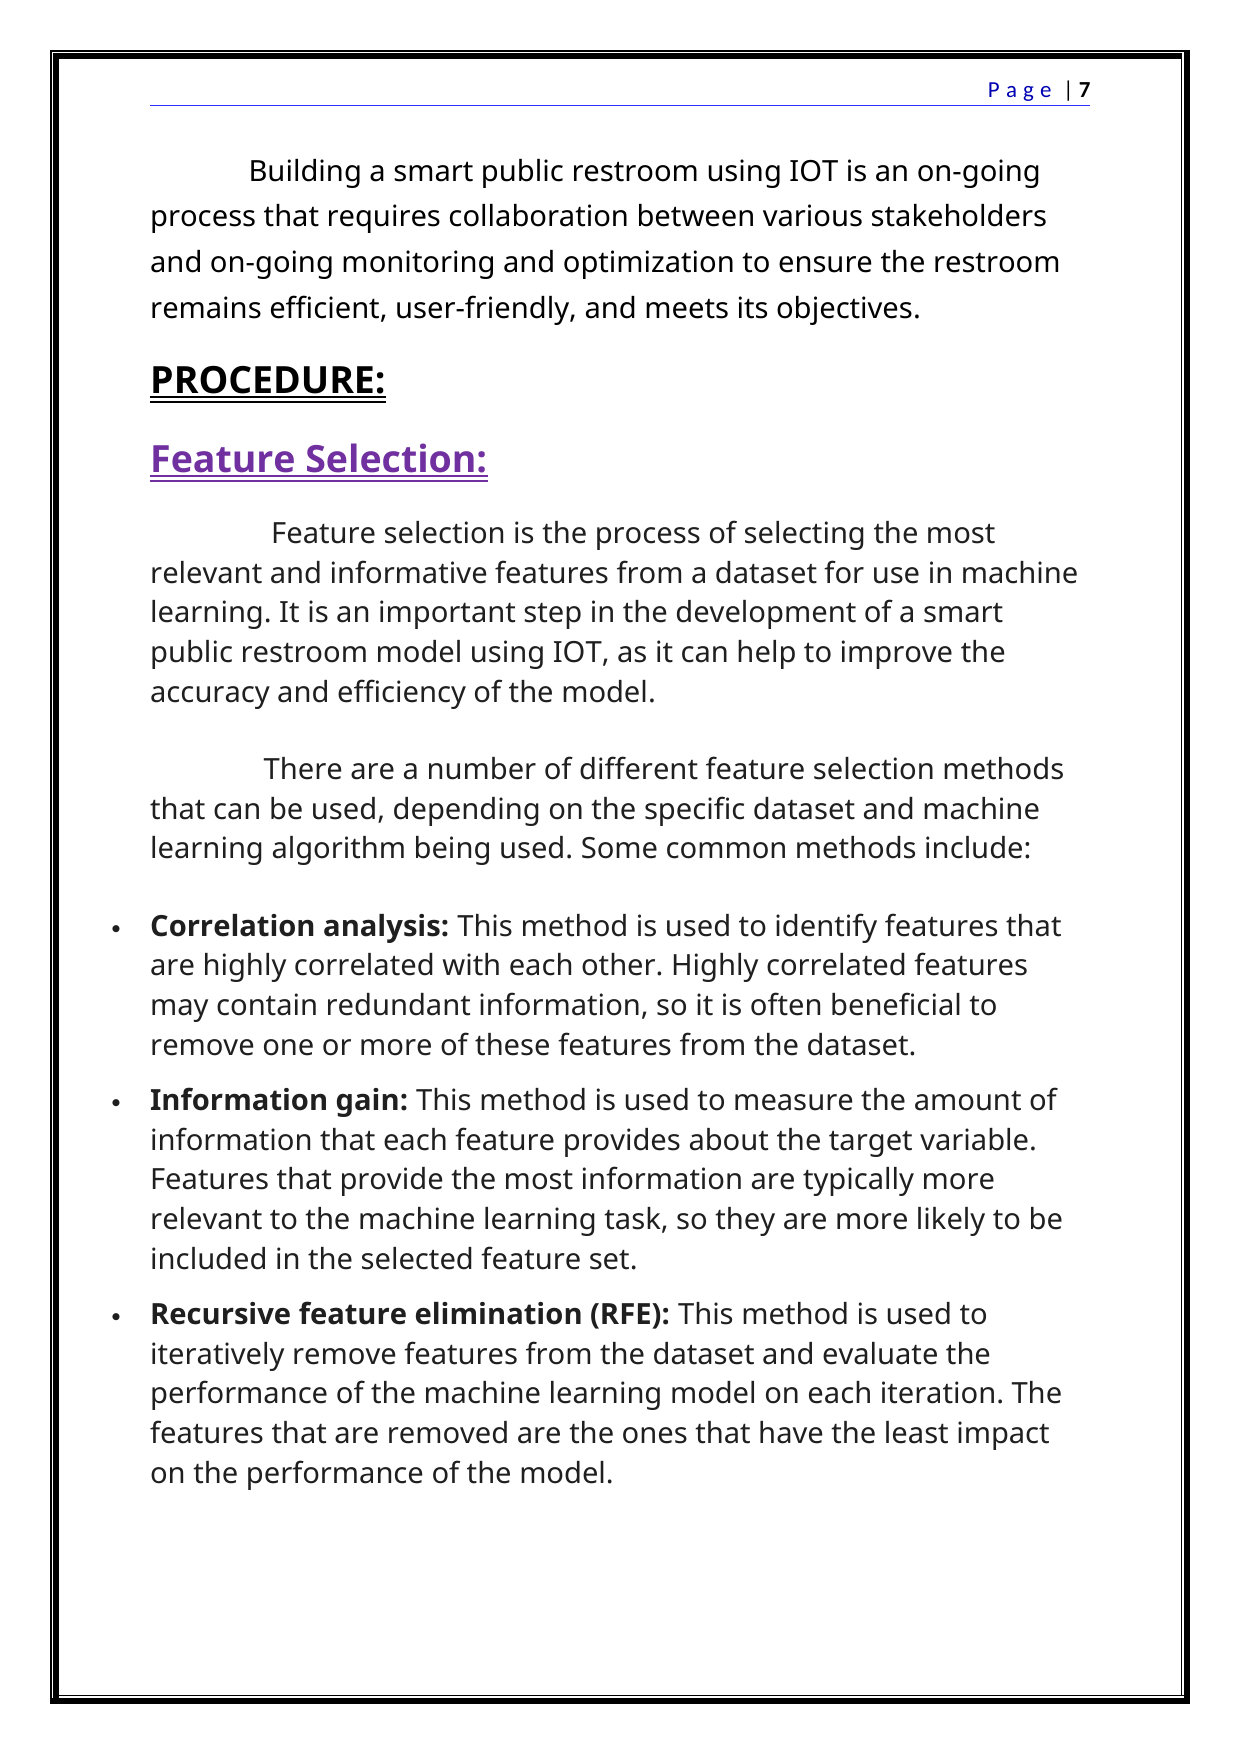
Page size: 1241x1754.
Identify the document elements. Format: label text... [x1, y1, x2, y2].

list Information gain: This method is used to measure the amount of information that each feature provides about the target variable. Features that provide the most information are typically more relevant to the machine learning task, so they are more likely to be included in the selected feature set. [112, 1079, 1090, 1278]
text Feature selection is the process of selecting the most relevant and informative features from a dataset for use in machine learning. It is an important step in the development of a smart public restroom model using IOT, as it can help to improve the accuracy and efficiency of the model. [150, 512, 1090, 711]
text There are a number of different feature selection methods that can be used, depending on the specific dataset and machine learning algorithm being used. Some common methods include: [150, 748, 1090, 867]
text Feature Selection: [150, 433, 1090, 484]
list Recursive feature elimination (RFE): This method is used to iteratively remove features from the dataset and evaluate the performance of the machine learning model on each iteration. The features that are removed are the ones that have the least impact on the performance of the model. [112, 1293, 1090, 1492]
text Building a smart public restroom using IOT is an on-going process that requires collaboration between various stakeholders and on-going monitoring and optimization to ensure the restroom remains efficient, user-friendly, and meets its objectives. [150, 150, 1090, 327]
list Correlation analysis: This method is used to identify features that are highly correlated with each other. Highly correlated features may contain redundant information, so it is often beneficial to remove one or more of these features from the dataset. [112, 905, 1090, 1063]
text PROCEDURE: [150, 353, 1090, 404]
